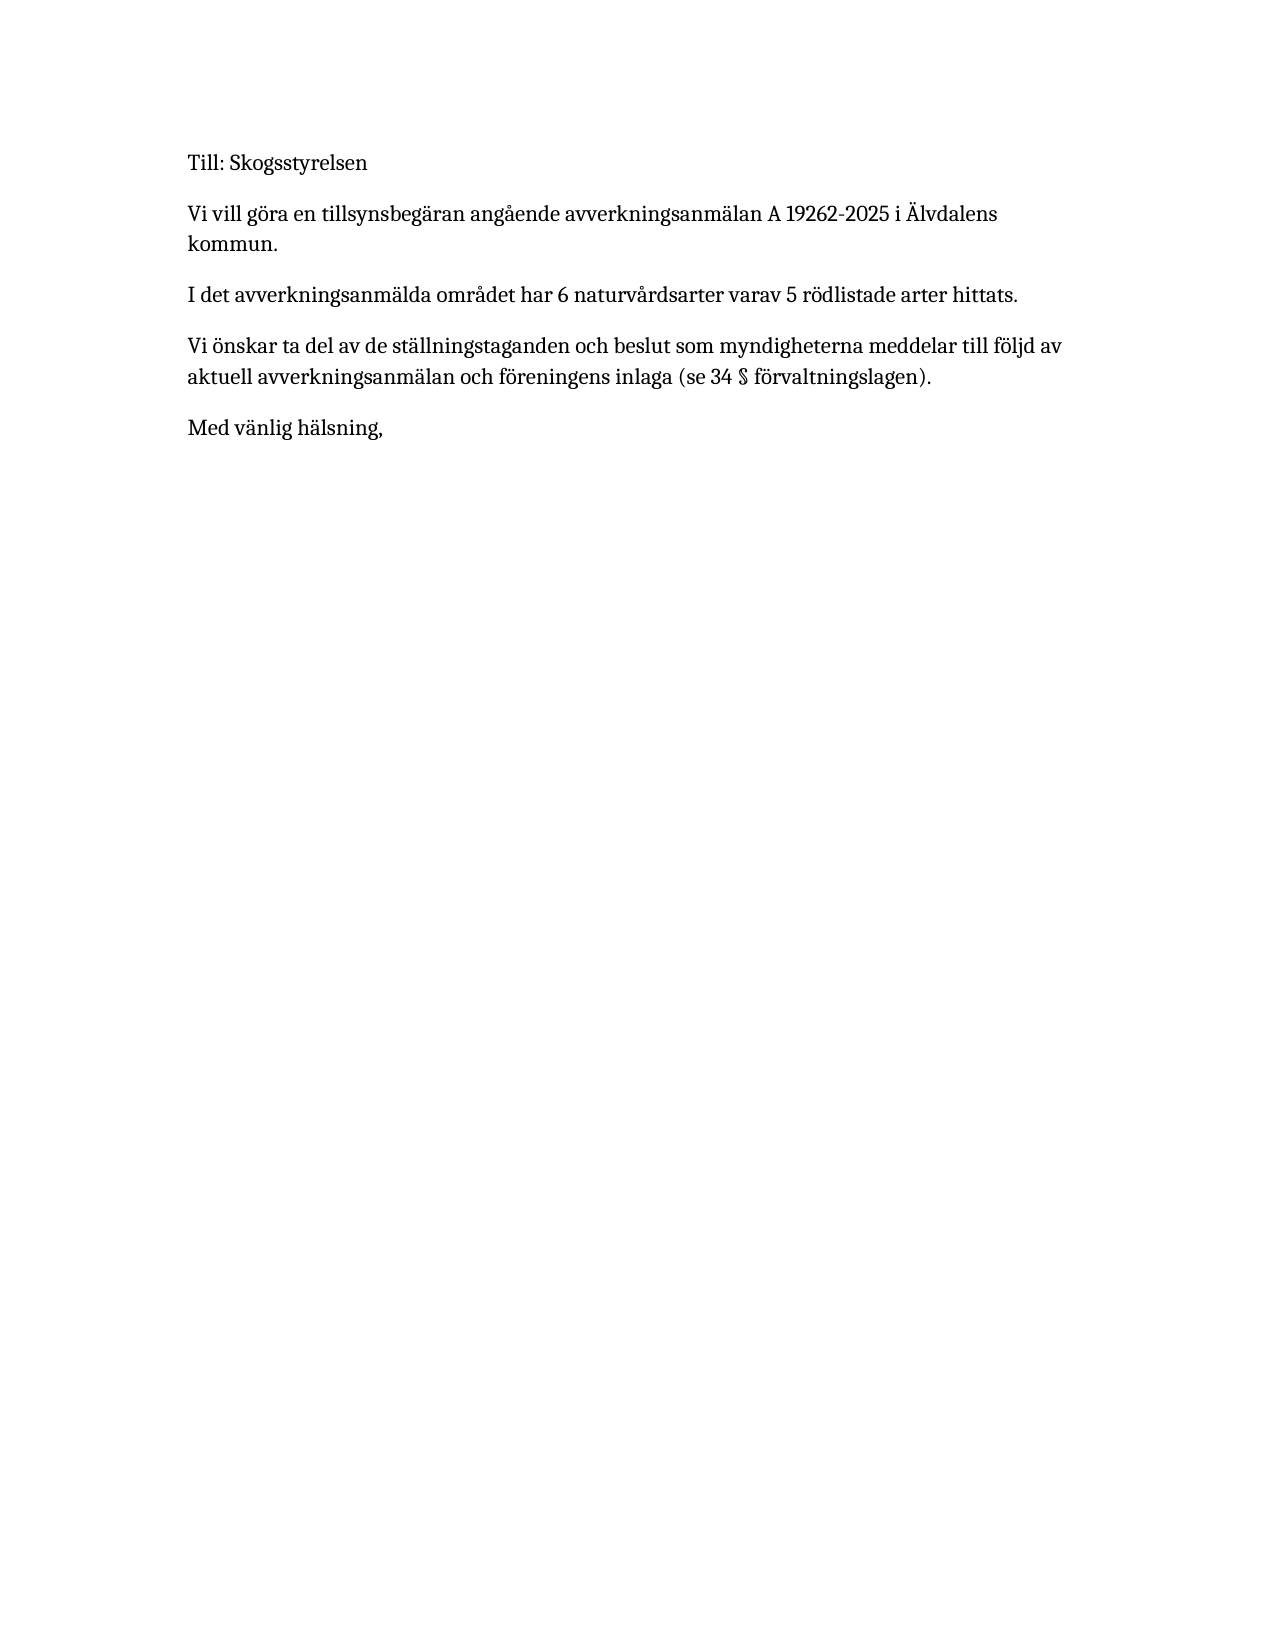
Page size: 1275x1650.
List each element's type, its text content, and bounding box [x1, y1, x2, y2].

text Vi vill göra en tillsynsbegäran angående avverkningsanmälan A 19262-2025 i Älvdalens kommun. [187, 201, 1087, 258]
text Till: Skogsstyrelsen [187, 150, 1087, 176]
text Vi önskar ta del av de ställningstaganden och beslut som myndigheterna meddelar till följd av aktuell avverkningsanmälan och föreningens inlaga (se 34 § förvaltningslagen). [187, 333, 1087, 390]
text I det avverkningsanmälda området har 6 naturvårdsarter varav 5 rödlistade arter hittats. [187, 282, 1087, 309]
text Med vänlig hälsning, [187, 414, 1087, 471]
